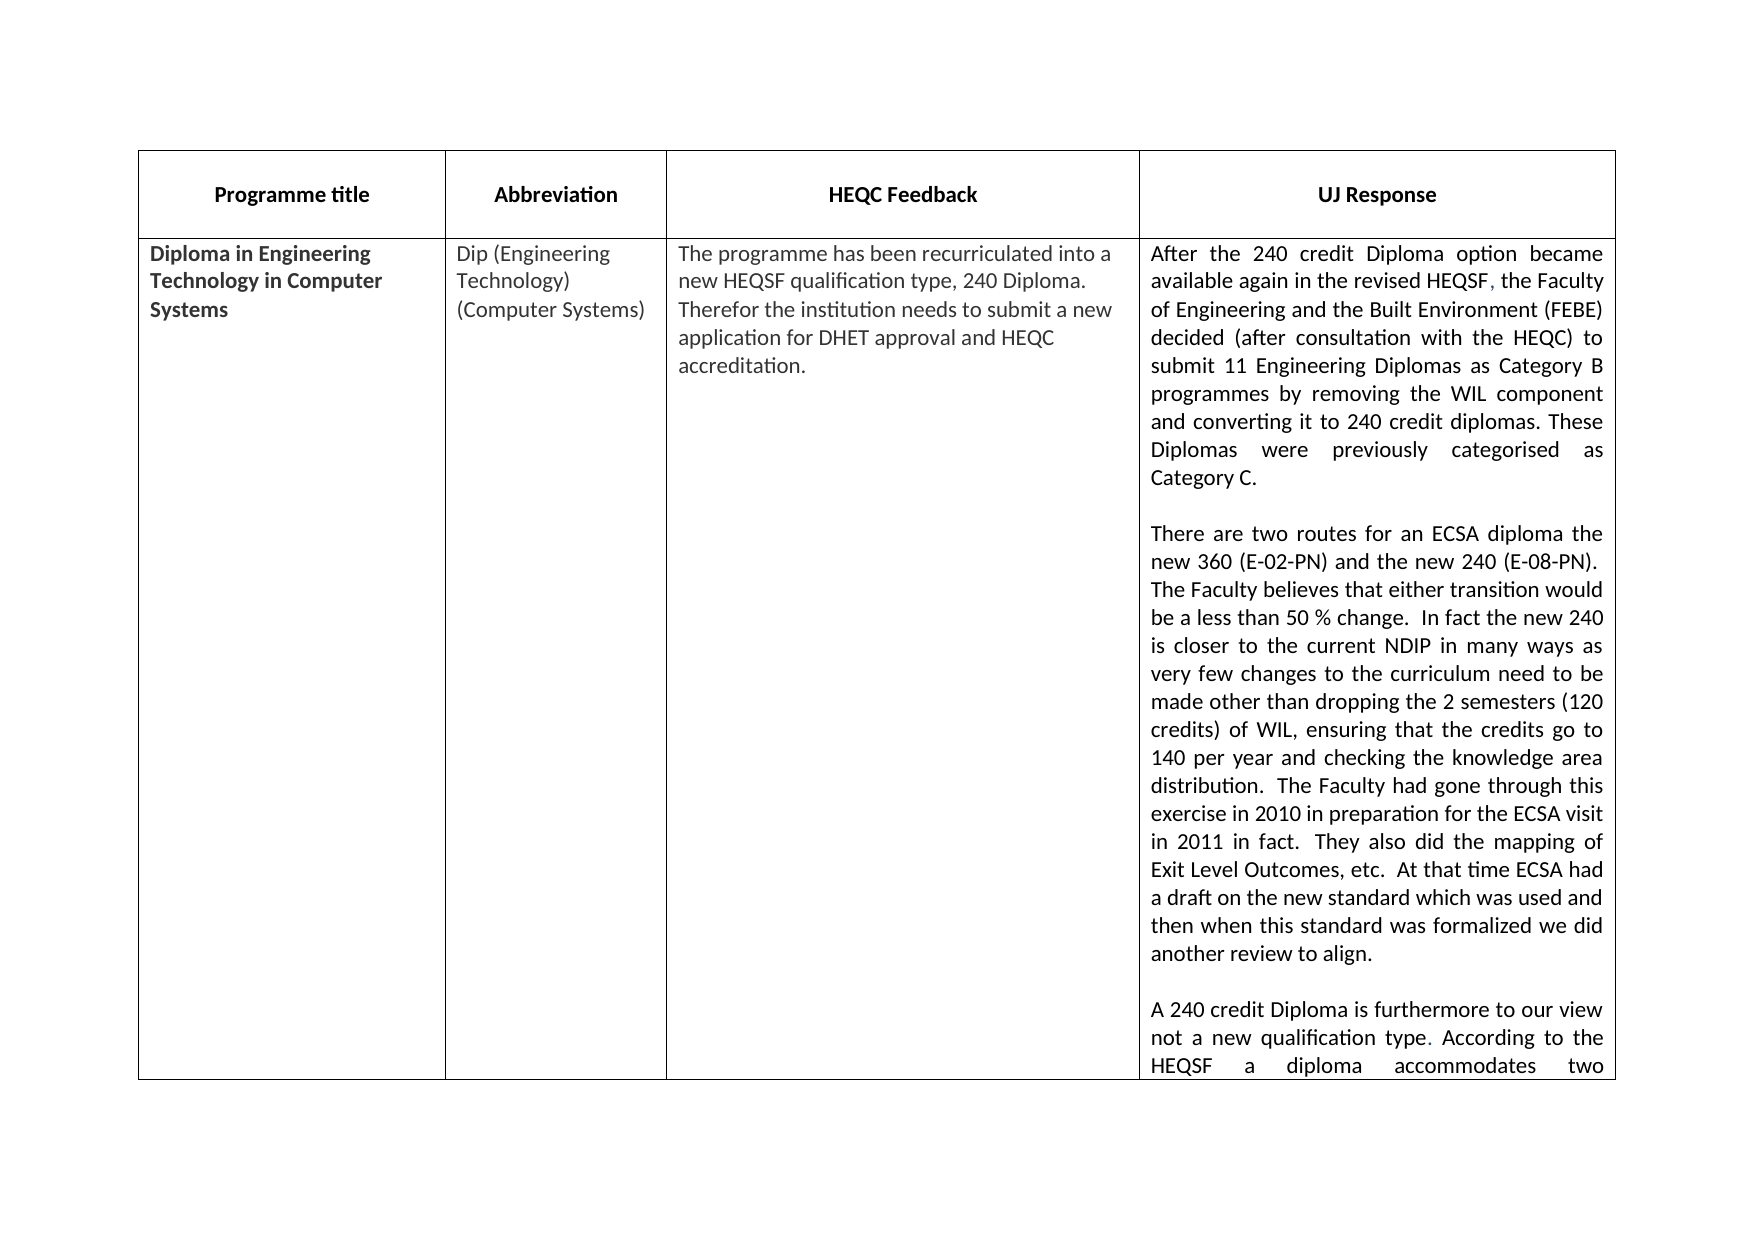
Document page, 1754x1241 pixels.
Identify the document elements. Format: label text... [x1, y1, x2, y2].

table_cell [667, 239, 1139, 1079]
table_header Programme title [139, 151, 445, 238]
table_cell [1140, 239, 1615, 1079]
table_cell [139, 239, 445, 1079]
table_header HEQC Feedback [667, 151, 1139, 238]
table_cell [446, 239, 666, 1079]
table_header UJ Response [1140, 151, 1615, 238]
table_header Abbreviation [446, 151, 666, 238]
